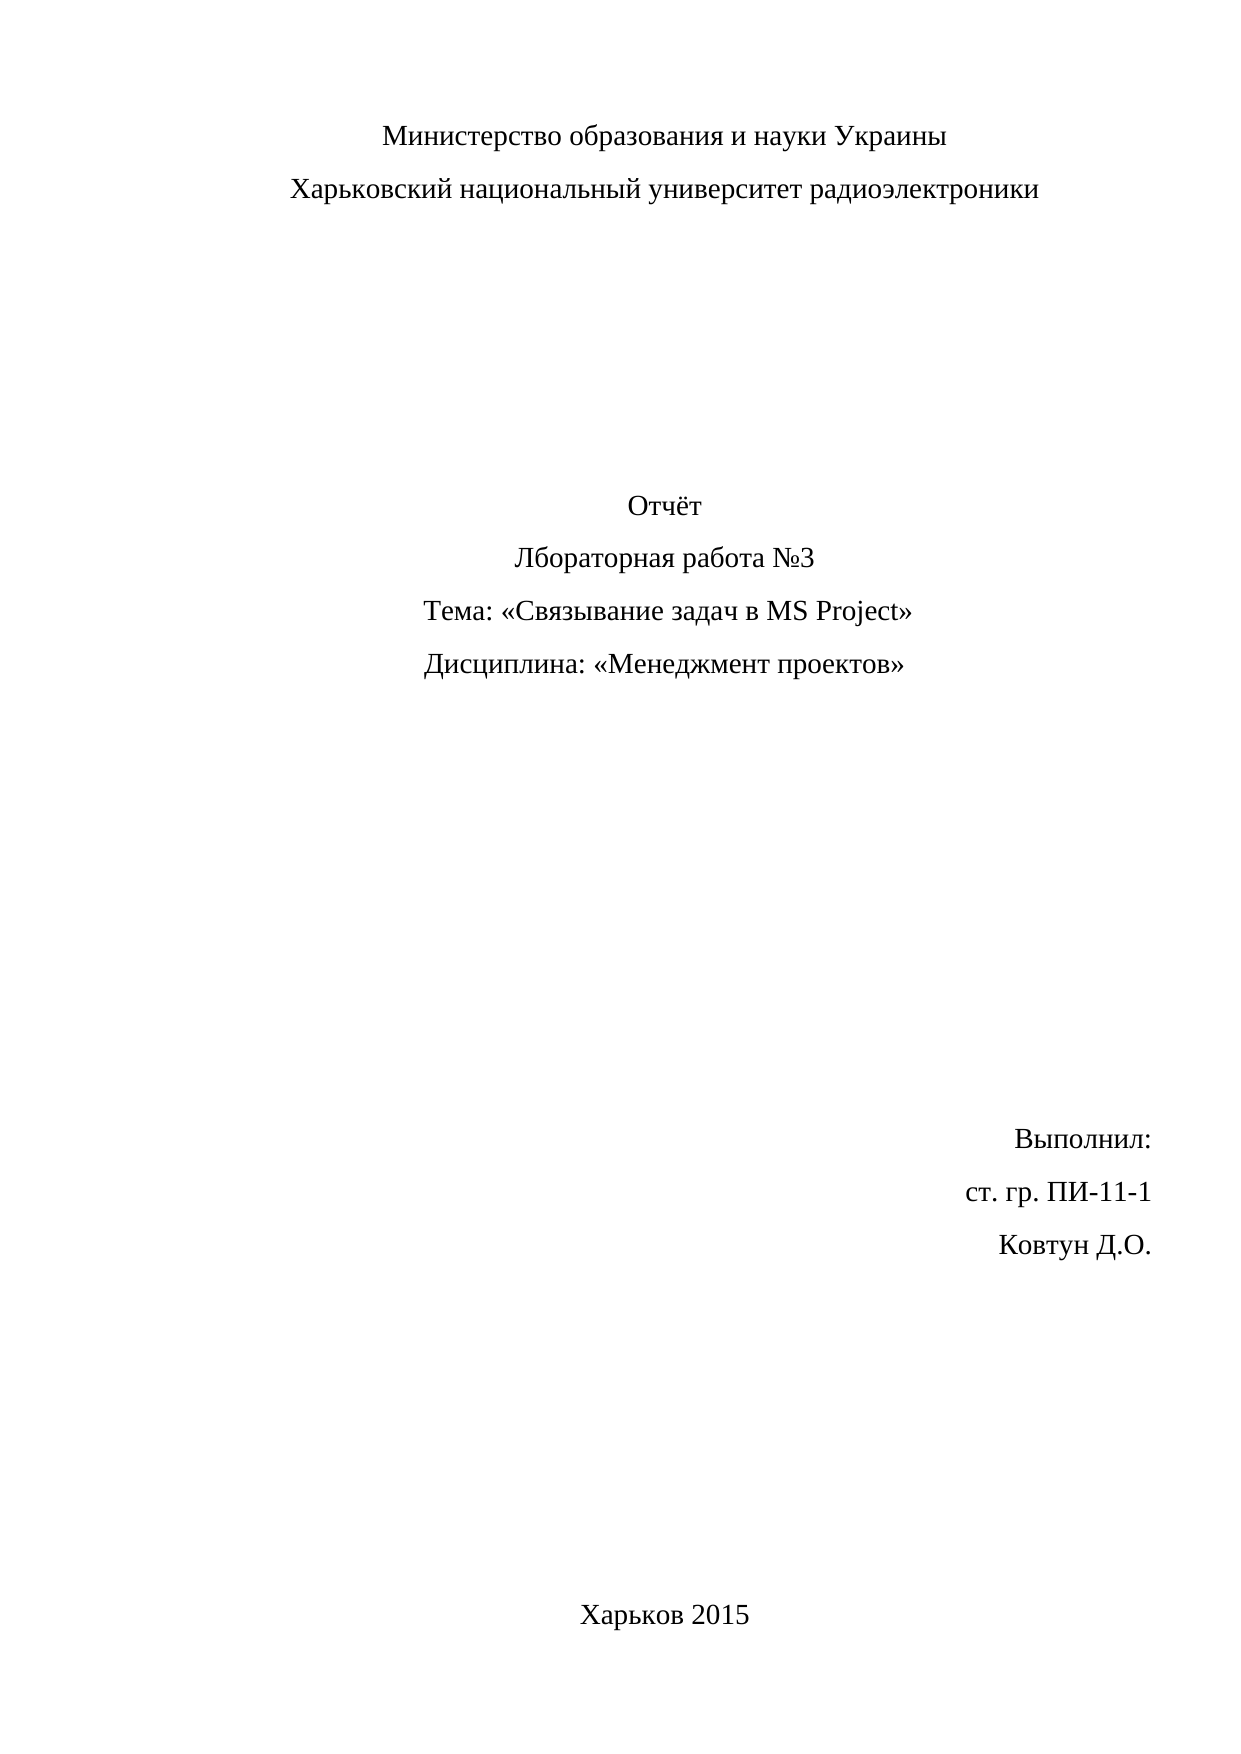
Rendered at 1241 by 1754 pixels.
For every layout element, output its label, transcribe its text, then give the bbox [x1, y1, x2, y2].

text Лбораторная работа №3 [177, 541, 1152, 574]
text Ковтун Д.О. [177, 1227, 1152, 1261]
text Министерство образования и науки Украины [177, 118, 1152, 152]
text Харьков 2015 [177, 1597, 1152, 1630]
text Дисциплина: «Менеджмент проектов» [177, 646, 1152, 680]
text Отчёт [177, 488, 1152, 521]
text Харьковский национальный университет радиоэлектроники [177, 171, 1152, 204]
text ст. гр. ПИ-11-1 [177, 1174, 1152, 1208]
text Выполнил: [177, 1122, 1152, 1155]
text Тема: «Связывание задач в MS Project» [177, 593, 1152, 627]
